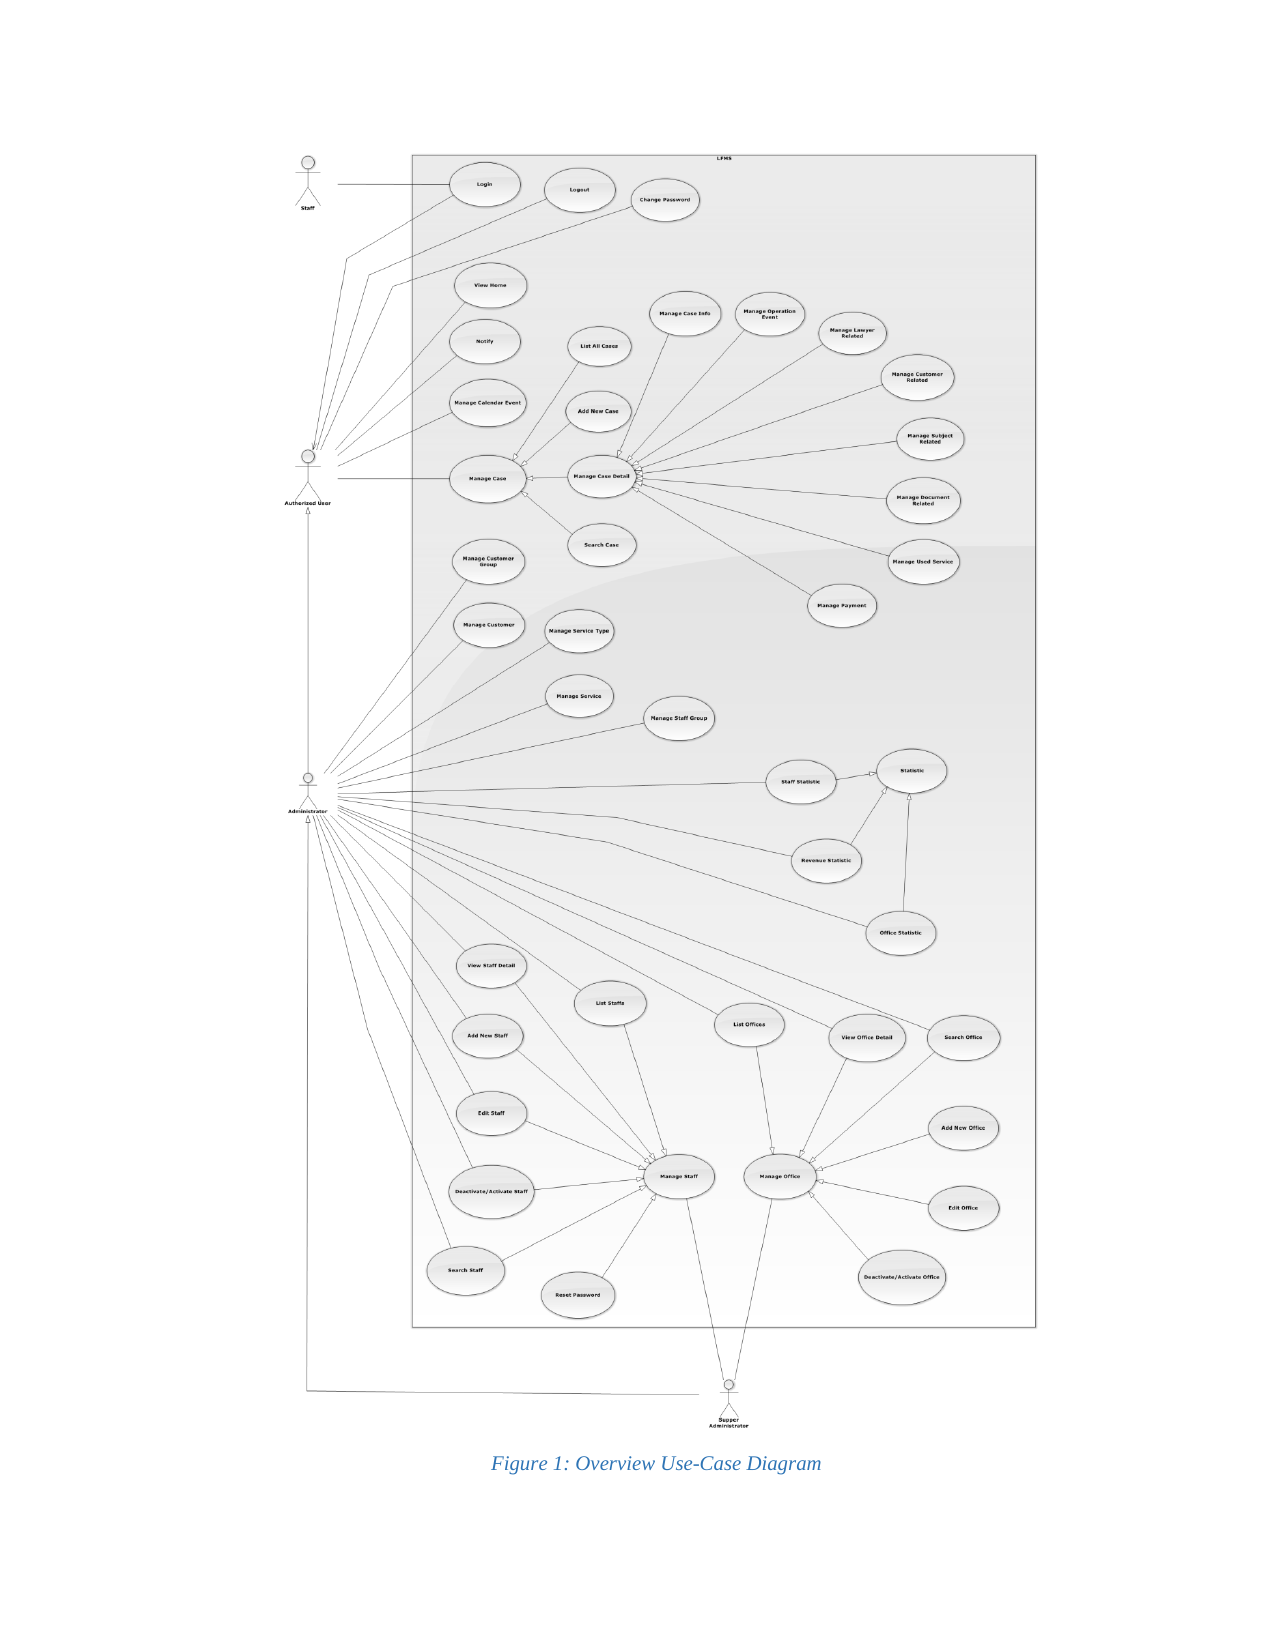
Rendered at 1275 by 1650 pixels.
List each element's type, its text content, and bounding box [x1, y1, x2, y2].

text Figure 1: Overview Use-Case Diagram [187, 1451, 1125, 1475]
picture [272, 150, 1040, 1435]
